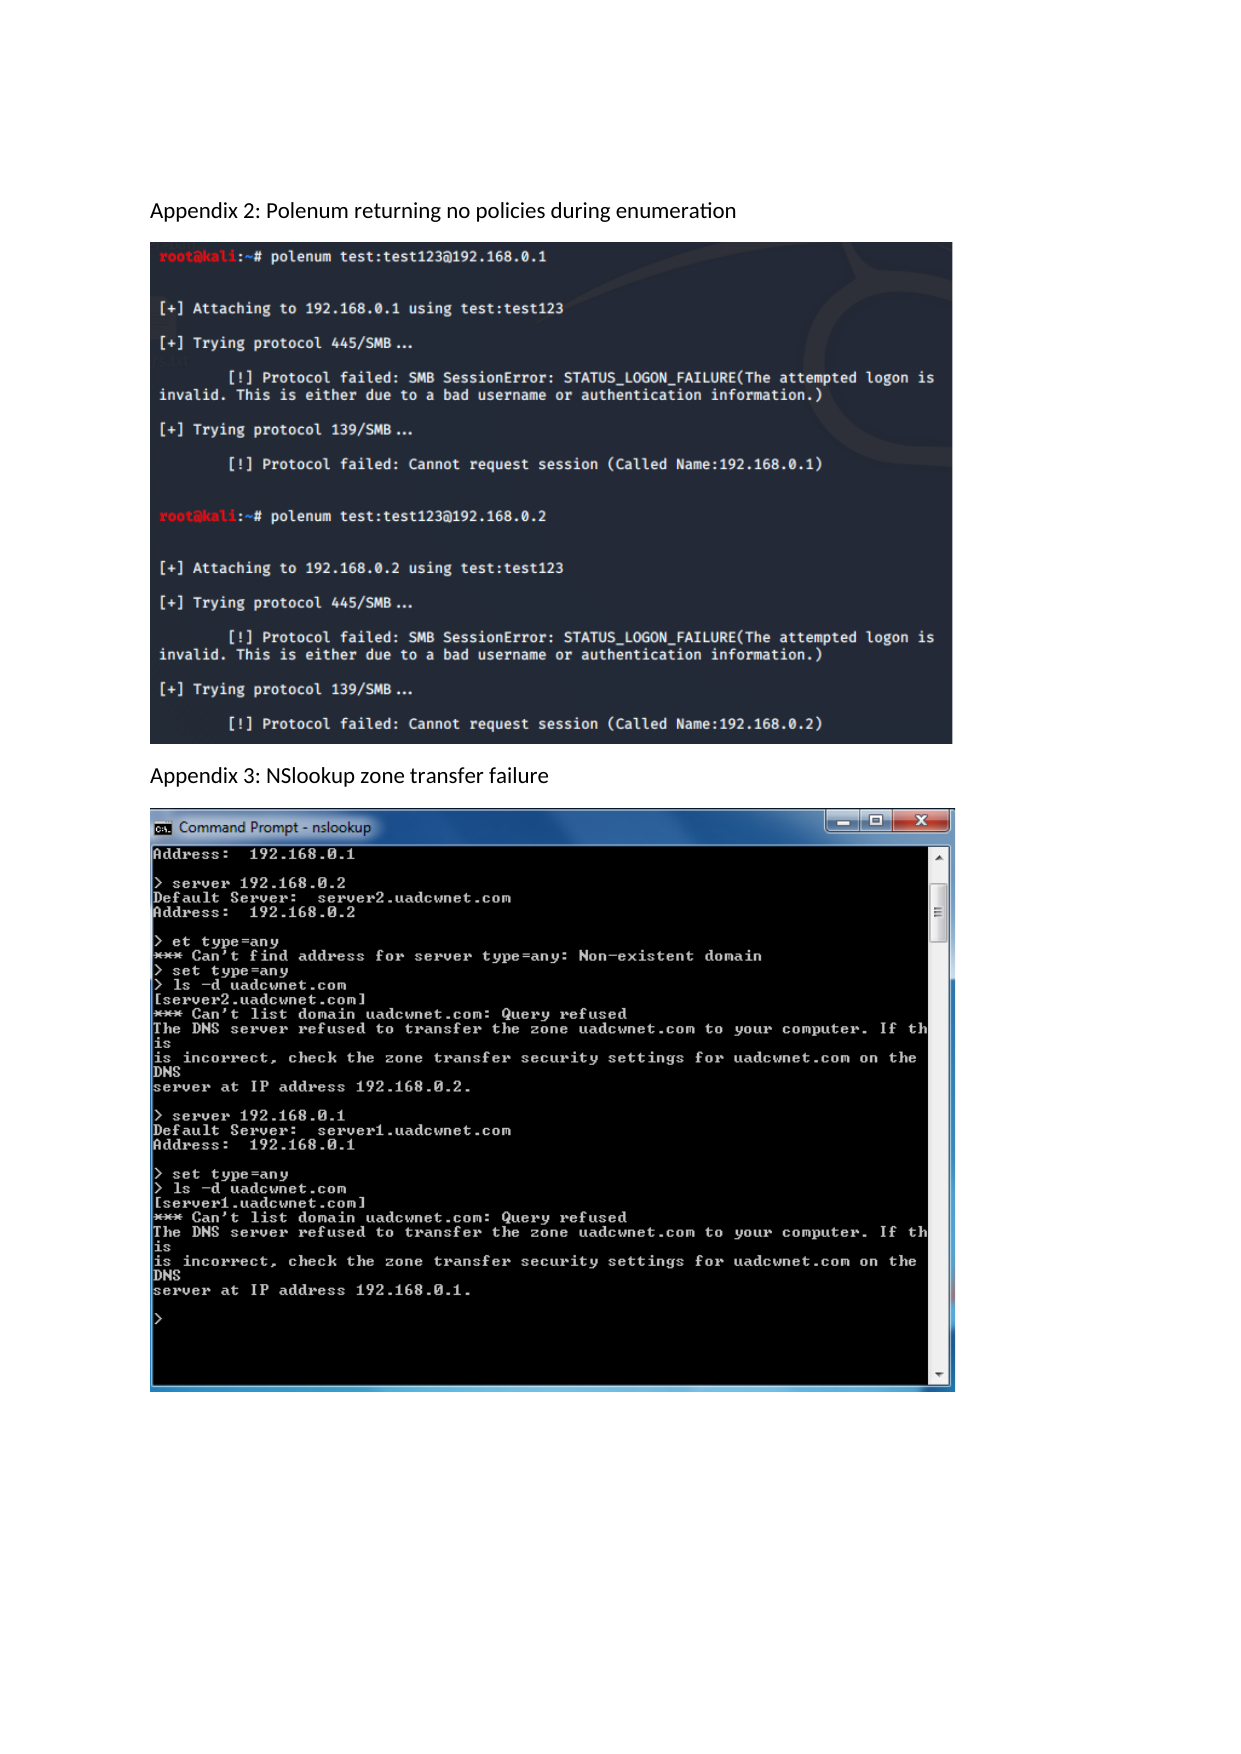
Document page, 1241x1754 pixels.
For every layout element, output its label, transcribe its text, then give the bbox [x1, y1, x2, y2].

text Appendix 2: Polenum returning no policies during enumeration [150, 196, 1090, 224]
text Appendix 3: NSlookup zone transfer failure [150, 762, 1090, 790]
picture [150, 242, 953, 744]
picture [150, 808, 956, 1392]
